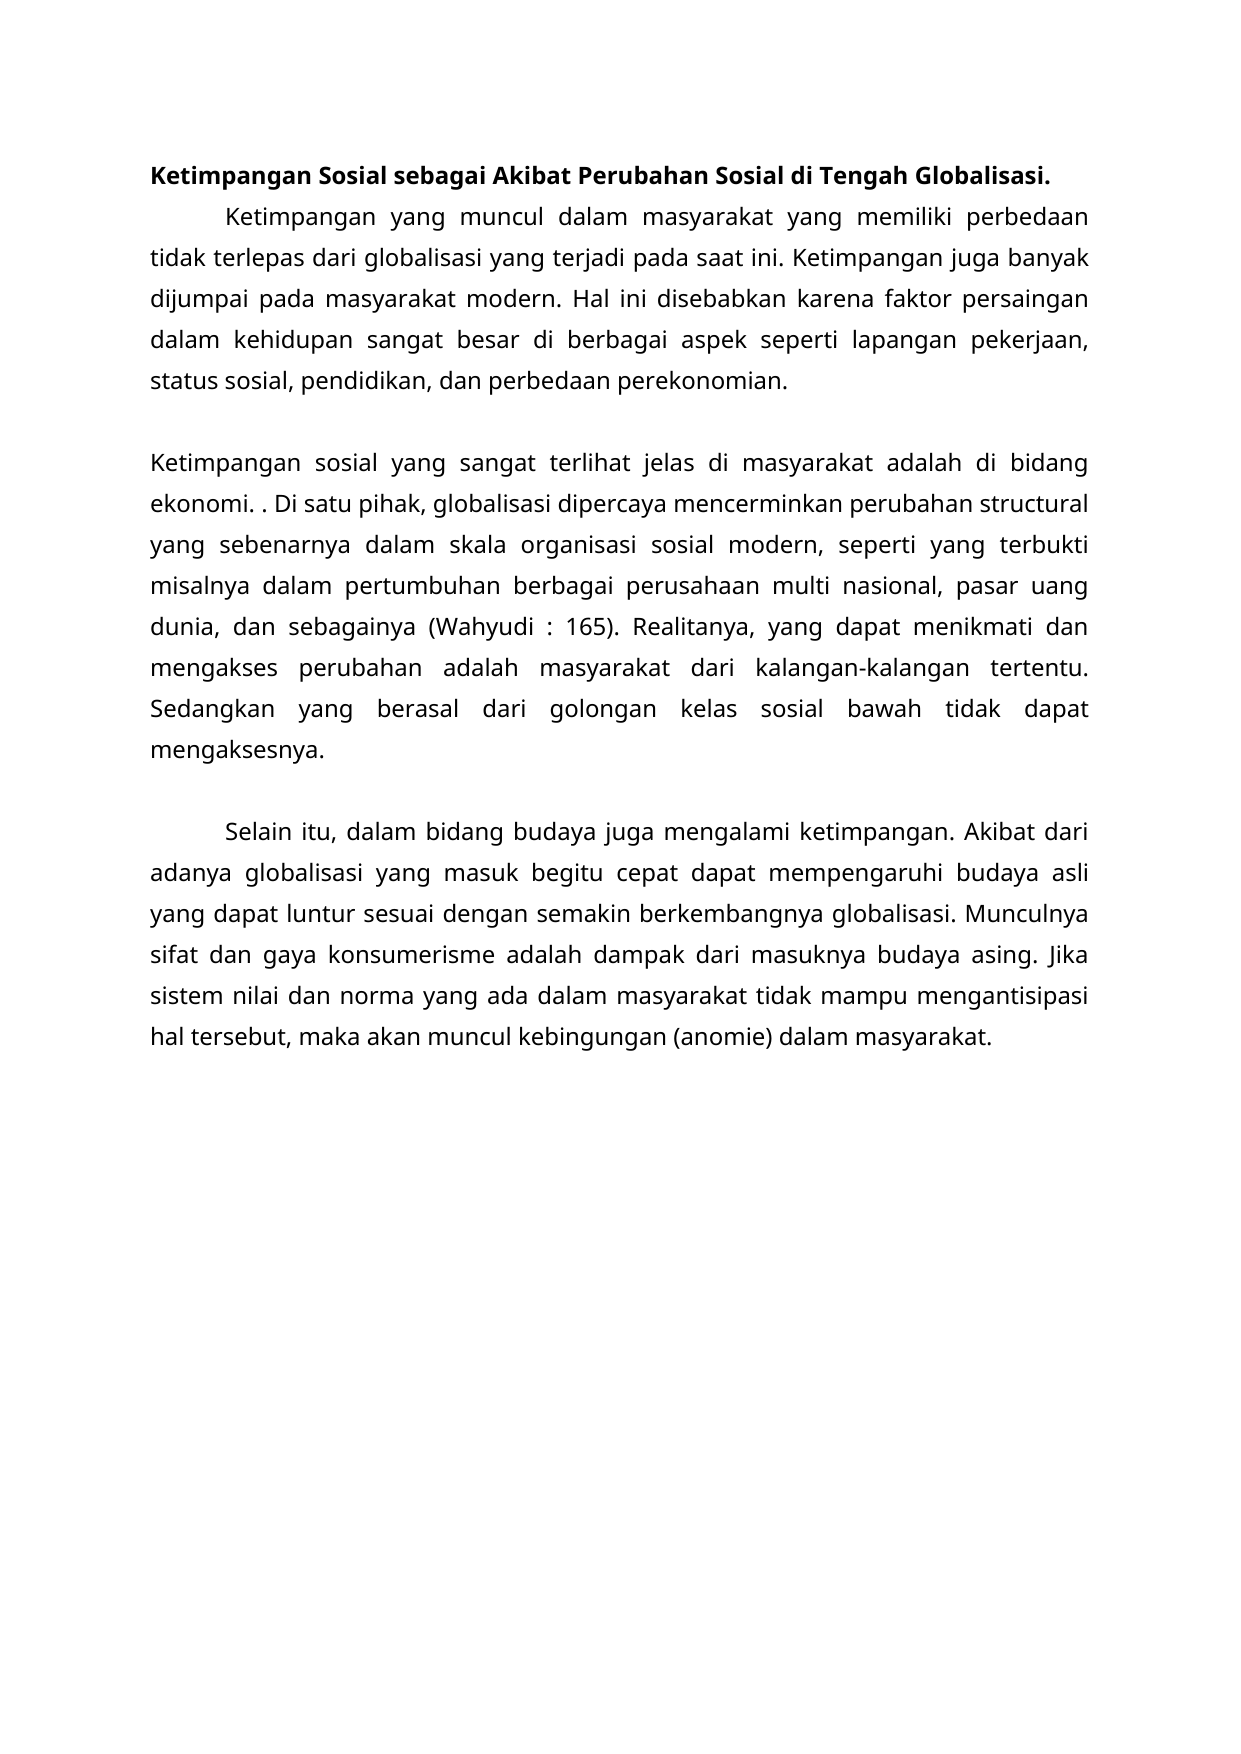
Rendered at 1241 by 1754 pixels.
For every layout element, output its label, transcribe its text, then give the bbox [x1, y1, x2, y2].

text Ketimpangan sosial yang sangat terlihat jelas di masyarakat adalah di bidang ekonomi. . Di satu pihak, globalisasi dipercaya mencerminkan perubahan structural yang sebenarnya dalam skala organisasi sosial modern, seperti yang terbukti misalnya dalam pertumbuhan berbagai perusahaan multi nasional, pasar uang dunia, dan sebagainya (Wahyudi : 165). Realitanya, yang dapat menikmati dan mengakses perubahan adalah masyarakat dari kalangan-kalangan tertentu. Sedangkan yang berasal dari golongan kelas sosial bawah tidak dapat mengaksesnya. [150, 437, 1090, 765]
text Ketimpangan yang muncul dalam masyarakat yang memiliki perbedaan tidak terlepas dari globalisasi yang terjadi pada saat ini. Ketimpangan juga banyak dijumpai pada masyarakat modern. Hal ini disebabkan karena faktor persaingan dalam kehidupan sangat besar di berbagai aspek seperti lapangan pekerjaan, status sosial, pendidikan, dan perbedaan perekonomian. [150, 191, 1090, 396]
text Ketimpangan Sosial sebagai Akibat Perubahan Sosial di Tengah Globalisasi. [150, 150, 1090, 191]
text Selain itu, dalam bidang budaya juga mengalami ketimpangan. Akibat dari adanya globalisasi yang masuk begitu cepat dapat mempengaruhi budaya asli yang dapat luntur sesuai dengan semakin berkembangnya globalisasi. Munculnya sifat dan gaya konsumerisme adalah dampak dari masuknya budaya asing. Jika sistem nilai dan norma yang ada dalam masyarakat tidak mampu mengantisipasi hal tersebut, maka akan muncul kebingungan (anomie) dalam masyarakat. [150, 806, 1090, 1052]
